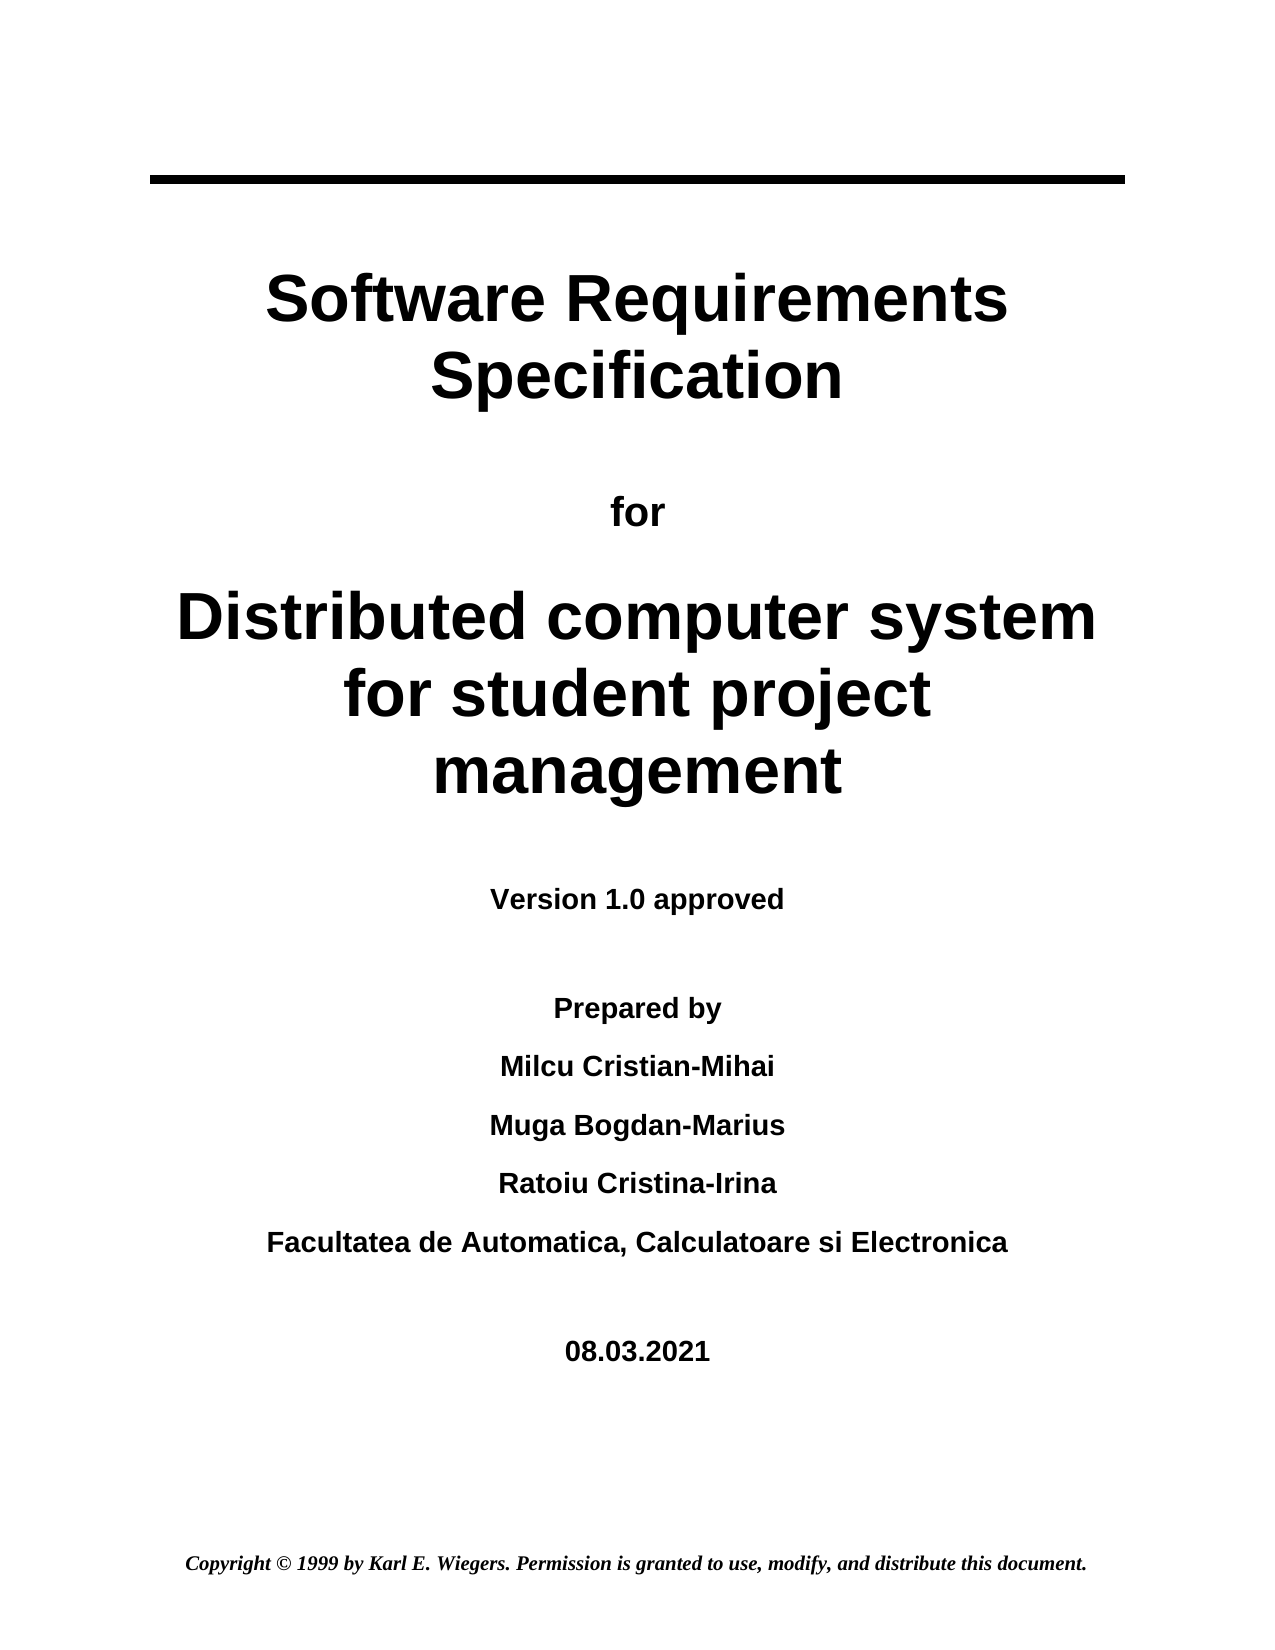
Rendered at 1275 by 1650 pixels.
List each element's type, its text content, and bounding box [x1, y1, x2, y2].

text Ratoiu Cristina-Irina [150, 1166, 1125, 1200]
title Software Requirements Specification [150, 259, 1125, 413]
text Prepared by [150, 991, 1125, 1024]
text 08.03.2021 [150, 1333, 1125, 1367]
title for [150, 488, 1125, 536]
text Muga Bogdan-Marius [150, 1108, 1125, 1141]
text Milcu Cristian-Mihai [150, 1049, 1125, 1083]
text Version 1.0 approved [150, 882, 1125, 916]
text Distributed computer system for student project management [150, 577, 1125, 807]
text Facultatea de Automatica, Calculatoare si Electronica [150, 1225, 1125, 1258]
